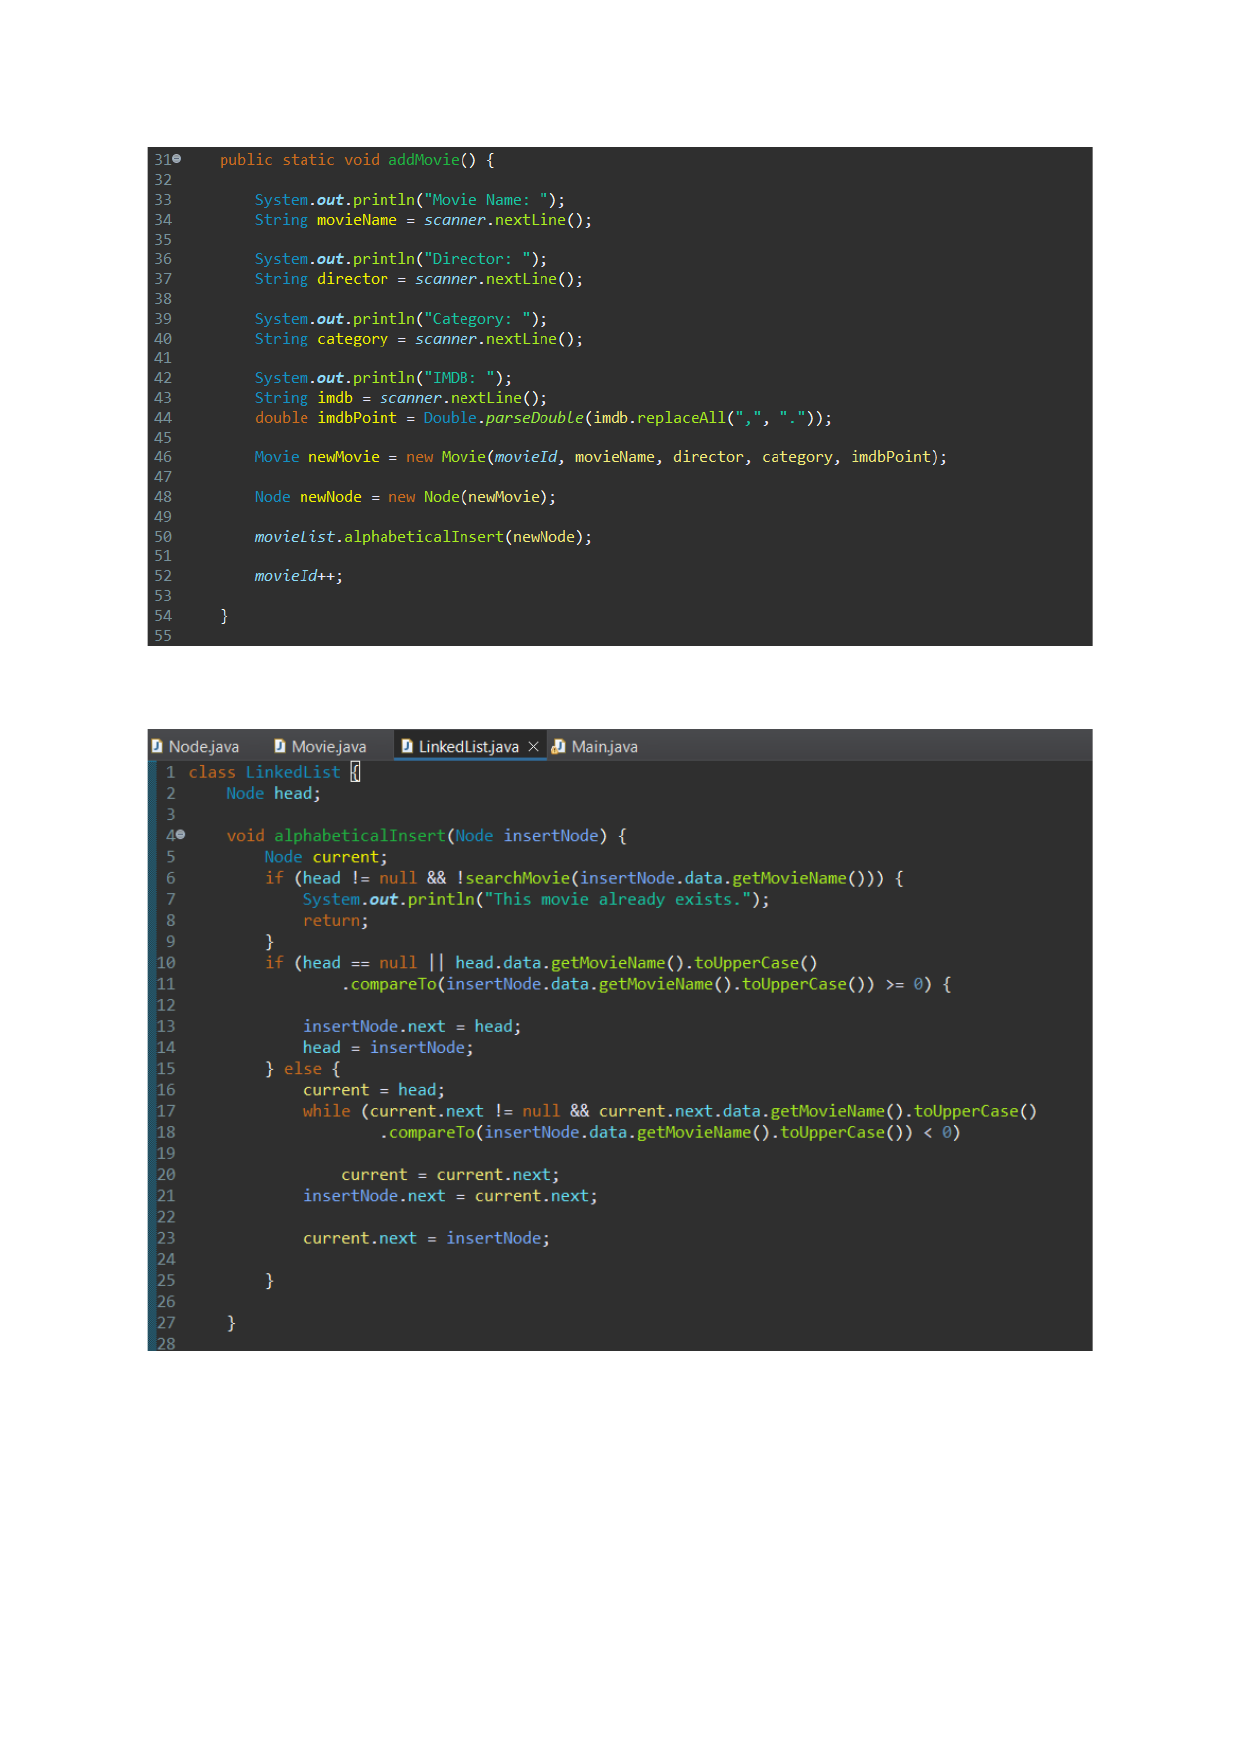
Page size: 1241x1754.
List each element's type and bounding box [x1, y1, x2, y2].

picture [147, 147, 1093, 646]
picture [147, 729, 1093, 1351]
